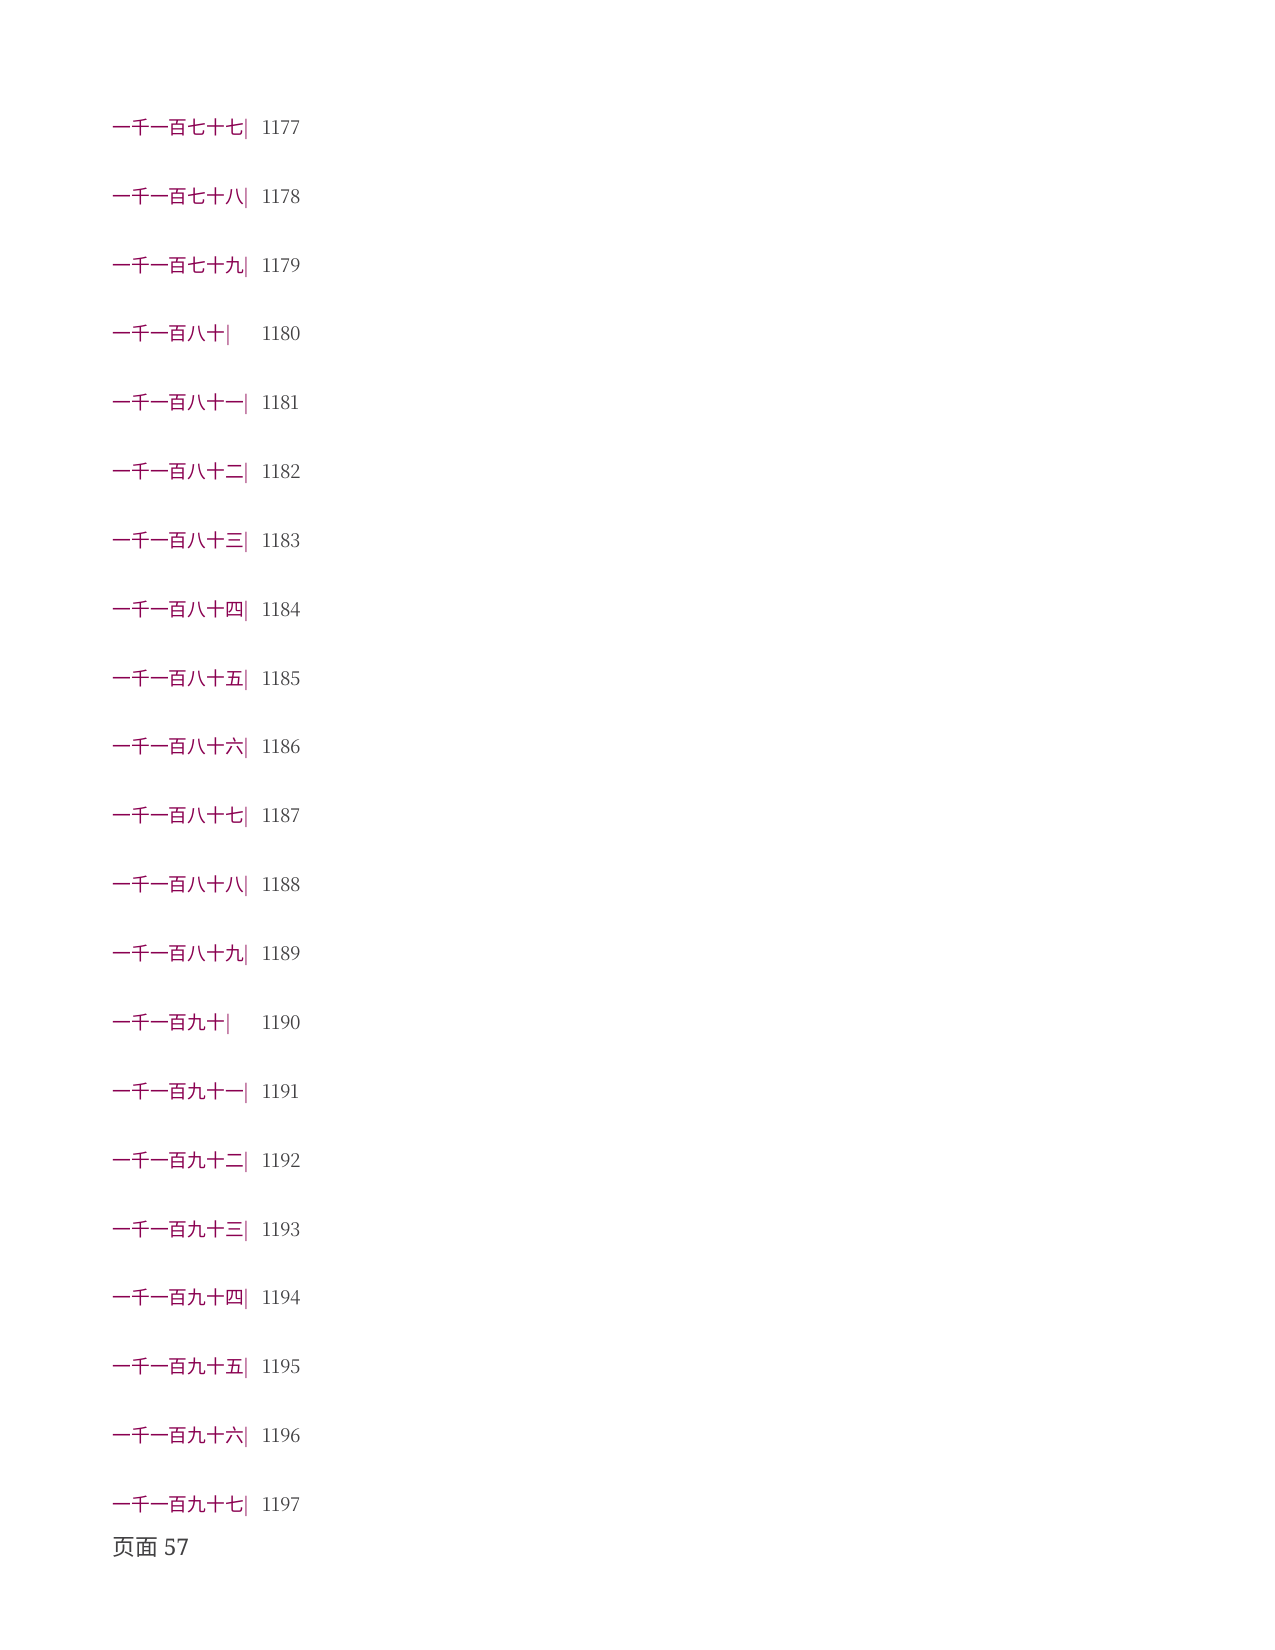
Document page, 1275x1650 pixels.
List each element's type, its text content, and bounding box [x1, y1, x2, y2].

subtitle 1191 [112, 1076, 937, 1104]
subtitle 1184 [112, 594, 937, 622]
subtitle 1189 [112, 939, 937, 966]
subtitle 1185 [112, 663, 937, 691]
subtitle 1177 [112, 112, 937, 140]
subtitle 1196 [112, 1421, 937, 1448]
subtitle 1181 [112, 388, 937, 415]
subtitle 1183 [112, 526, 937, 553]
subtitle 1194 [112, 1283, 937, 1310]
subtitle 1182 [112, 457, 937, 484]
subtitle 1178 [112, 181, 937, 208]
subtitle 1188 [112, 870, 937, 897]
subtitle 1195 [112, 1352, 937, 1379]
subtitle 1193 [112, 1214, 937, 1241]
subtitle 1186 [112, 732, 937, 759]
subtitle 1197 [112, 1489, 937, 1517]
subtitle 1192 [112, 1145, 937, 1172]
subtitle 1187 [112, 801, 937, 828]
subtitle 1180 [112, 319, 937, 346]
subtitle 1190 [112, 1008, 937, 1035]
subtitle 1179 [112, 250, 937, 277]
